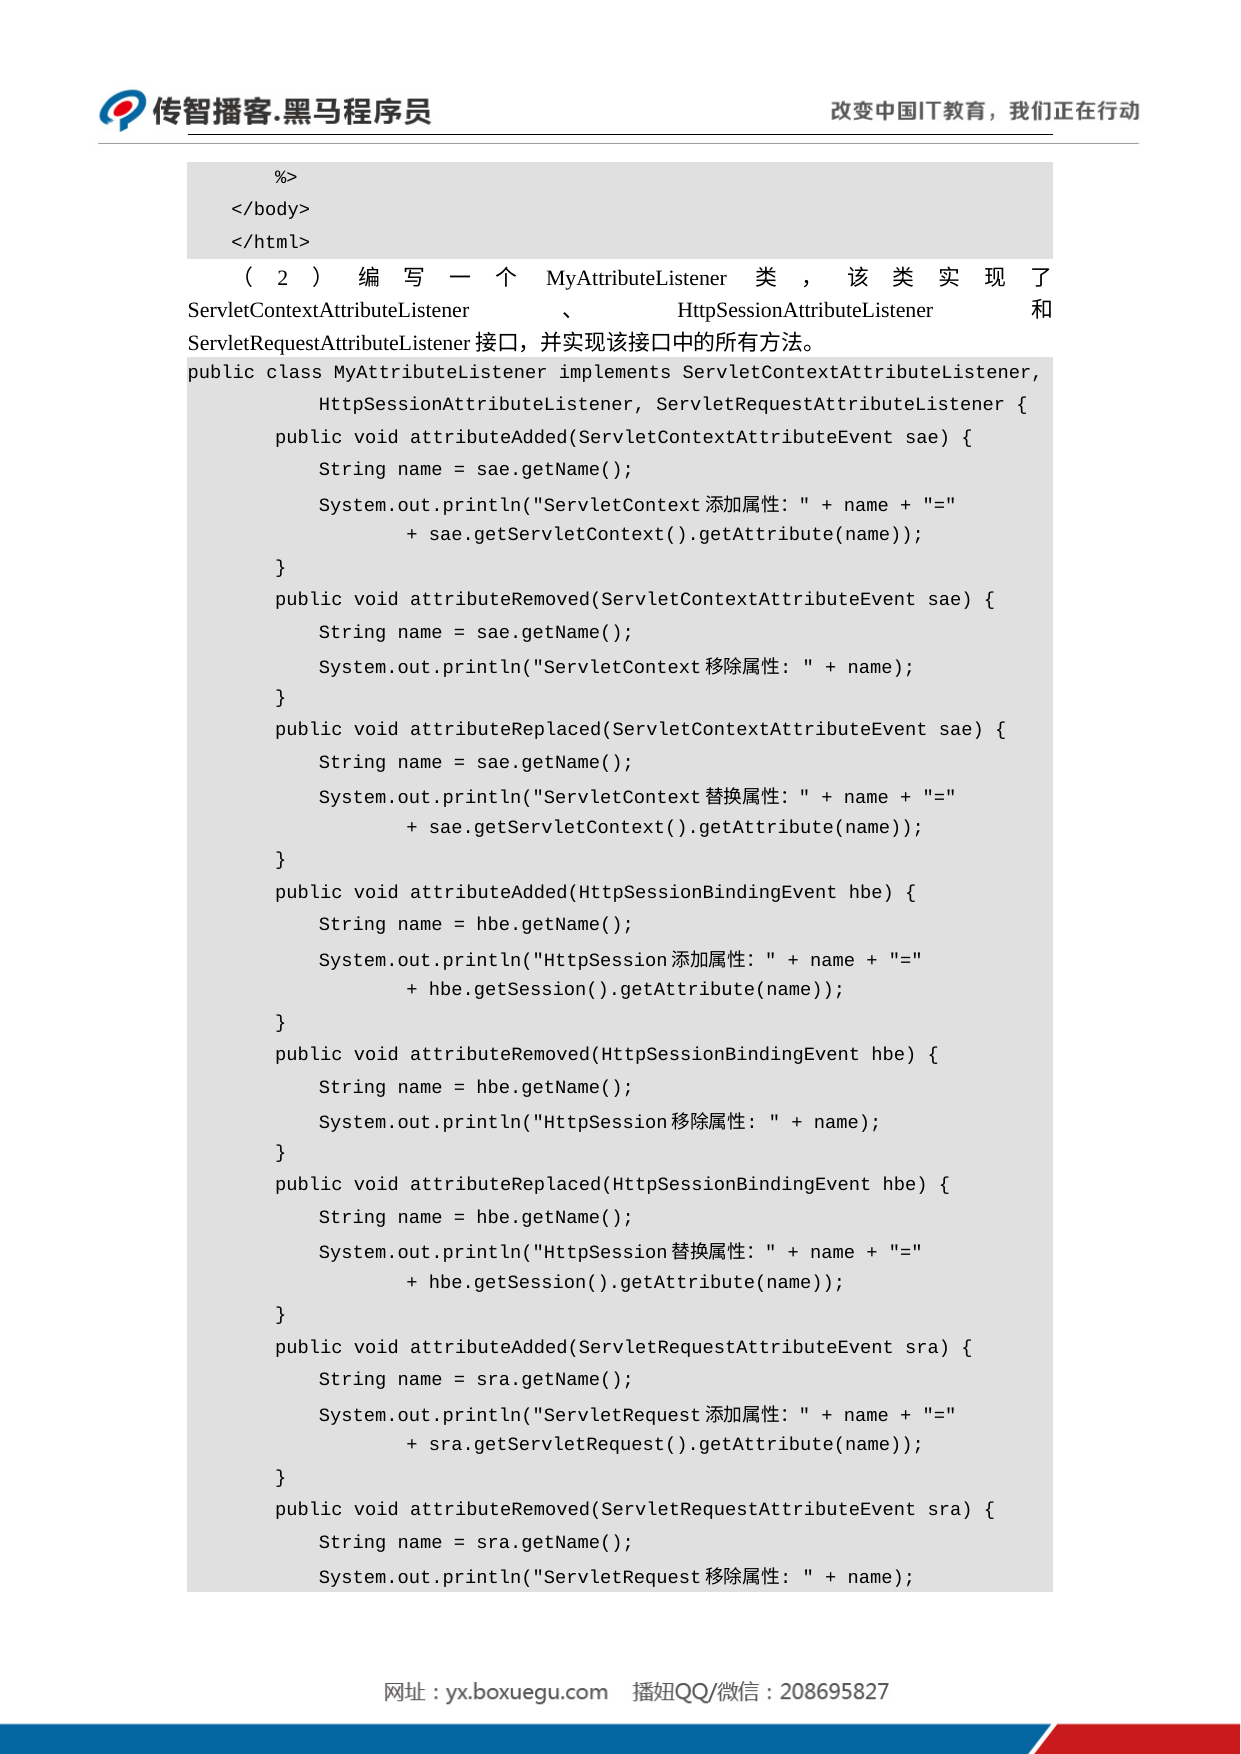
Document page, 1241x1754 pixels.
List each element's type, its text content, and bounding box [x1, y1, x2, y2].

text + sae.getServletContext().getAttribute(name)); [187, 519, 1053, 552]
text } [187, 682, 1053, 714]
text （2）编写一个MyAttributeListener类，该类实现了ServletContextAttributeListener、HttpSessionAttributeListener和ServletRequestAttributeListener接口，并实现该接口中的所有方法。 [187, 259, 1053, 357]
text String name = sra.getName(); [187, 1364, 1053, 1397]
text </html> [187, 227, 1053, 259]
text String name = hbe.getName(); [187, 909, 1053, 942]
text } [187, 552, 1053, 584]
text System.out.println("ServletRequest移除属性: " + name); [187, 1559, 1053, 1592]
text public void attributeRemoved(HttpSessionBindingEvent hbe) { [187, 1039, 1053, 1072]
text public void attributeReplaced(HttpSessionBindingEvent hbe) { [187, 1169, 1053, 1202]
text System.out.println("ServletContext替换属性：" + name + "=" [187, 779, 1053, 812]
text String name = sae.getName(); [187, 454, 1053, 487]
text + sae.getServletContext().getAttribute(name)); [187, 812, 1053, 844]
text public void attributeAdded(ServletRequestAttributeEvent sra) { [187, 1332, 1053, 1364]
text System.out.println("ServletContext添加属性：" + name + "=" [187, 487, 1053, 519]
text public void attributeReplaced(ServletContextAttributeEvent sae) { [187, 714, 1053, 747]
text HttpSessionAttributeListener, ServletRequestAttributeListener { [187, 389, 1053, 422]
text } [187, 1462, 1053, 1494]
text System.out.println("HttpSession添加属性：" + name + "=" [187, 942, 1053, 974]
picture [0, 1607, 1241, 1754]
text String name = sae.getName(); [187, 617, 1053, 649]
text public void attributeAdded(ServletContextAttributeEvent sae) { [187, 422, 1053, 454]
text } [187, 1137, 1053, 1169]
text public void attributeRemoved(ServletRequestAttributeEvent sra) { [187, 1494, 1053, 1527]
text + hbe.getSession().getAttribute(name)); [187, 974, 1053, 1007]
text String name = sae.getName(); [187, 747, 1053, 779]
text String name = hbe.getName(); [187, 1072, 1053, 1104]
text } [187, 844, 1053, 877]
text } [187, 1299, 1053, 1332]
text String name = hbe.getName(); [187, 1202, 1053, 1234]
text String name = sra.getName(); [187, 1527, 1053, 1559]
text System.out.println("ServletContext移除属性: " + name); [187, 649, 1053, 682]
text } [187, 1007, 1053, 1039]
text System.out.println("HttpSession移除属性: " + name); [187, 1104, 1053, 1137]
text </body> [187, 194, 1053, 227]
text + sra.getServletRequest().getAttribute(name)); [187, 1429, 1053, 1462]
text public void attributeRemoved(ServletContextAttributeEvent sae) { [187, 584, 1053, 617]
text public void attributeAdded(HttpSessionBindingEvent hbe) { [187, 877, 1053, 909]
text public class MyAttributeListener implements ServletContextAttributeListener, [187, 357, 1053, 389]
text %> [187, 162, 1053, 194]
picture [0, 3, 1241, 152]
text System.out.println("ServletRequest添加属性：" + name + "=" [187, 1397, 1053, 1429]
text + hbe.getSession().getAttribute(name)); [187, 1267, 1053, 1299]
text System.out.println("HttpSession替换属性：" + name + "=" [187, 1234, 1053, 1267]
